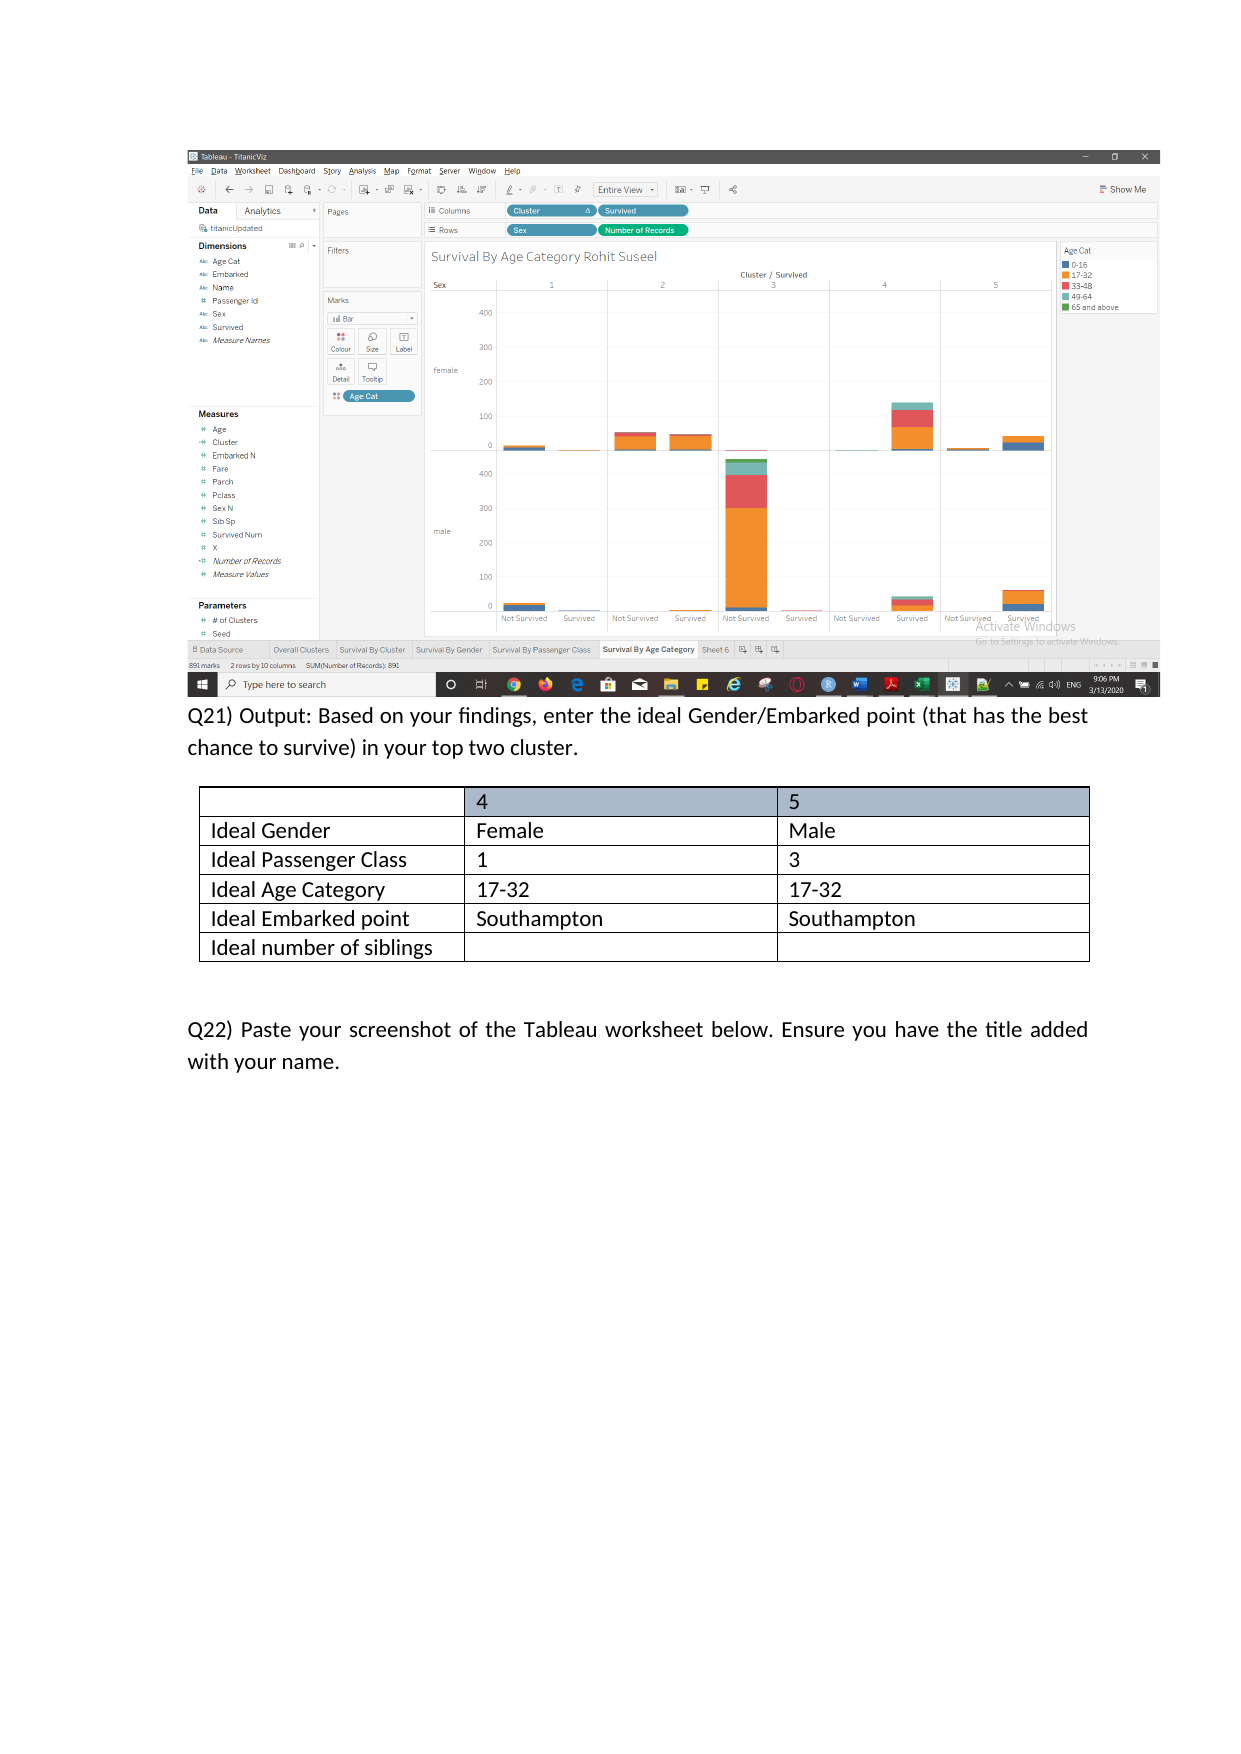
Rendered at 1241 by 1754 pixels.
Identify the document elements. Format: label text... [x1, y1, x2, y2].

table_header [200, 788, 464, 816]
table_cell Ideal number of siblings [200, 933, 464, 961]
picture [187, 150, 1160, 697]
table_cell 17-32 [465, 875, 777, 903]
table_cell [465, 933, 777, 961]
table_cell Male [778, 817, 1089, 844]
table_cell Ideal Age Category [200, 875, 464, 903]
table_cell 17-32 [778, 875, 1089, 903]
table_cell [778, 933, 1089, 961]
text Q21) Output: Based on your findings, enter the ideal Gender/Embarked point (that has the best chance to survive) in your top two cluster. [187, 697, 1090, 761]
table_cell Ideal Embarked point [200, 904, 464, 932]
table_cell Ideal Gender [200, 817, 464, 844]
text Q22) Paste your screenshot of the Tableau worksheet below. Ensure you have the title added with your name. [187, 1015, 1090, 1075]
table_header 5 [778, 788, 1089, 816]
table_cell Southampton [465, 904, 777, 932]
table_cell Female [465, 817, 777, 844]
table_cell 3 [778, 846, 1089, 874]
table_header 4 [465, 788, 777, 816]
table_cell Southampton [778, 904, 1089, 932]
table_cell 1 [465, 846, 777, 874]
table_cell Ideal Passenger Class [200, 846, 464, 874]
